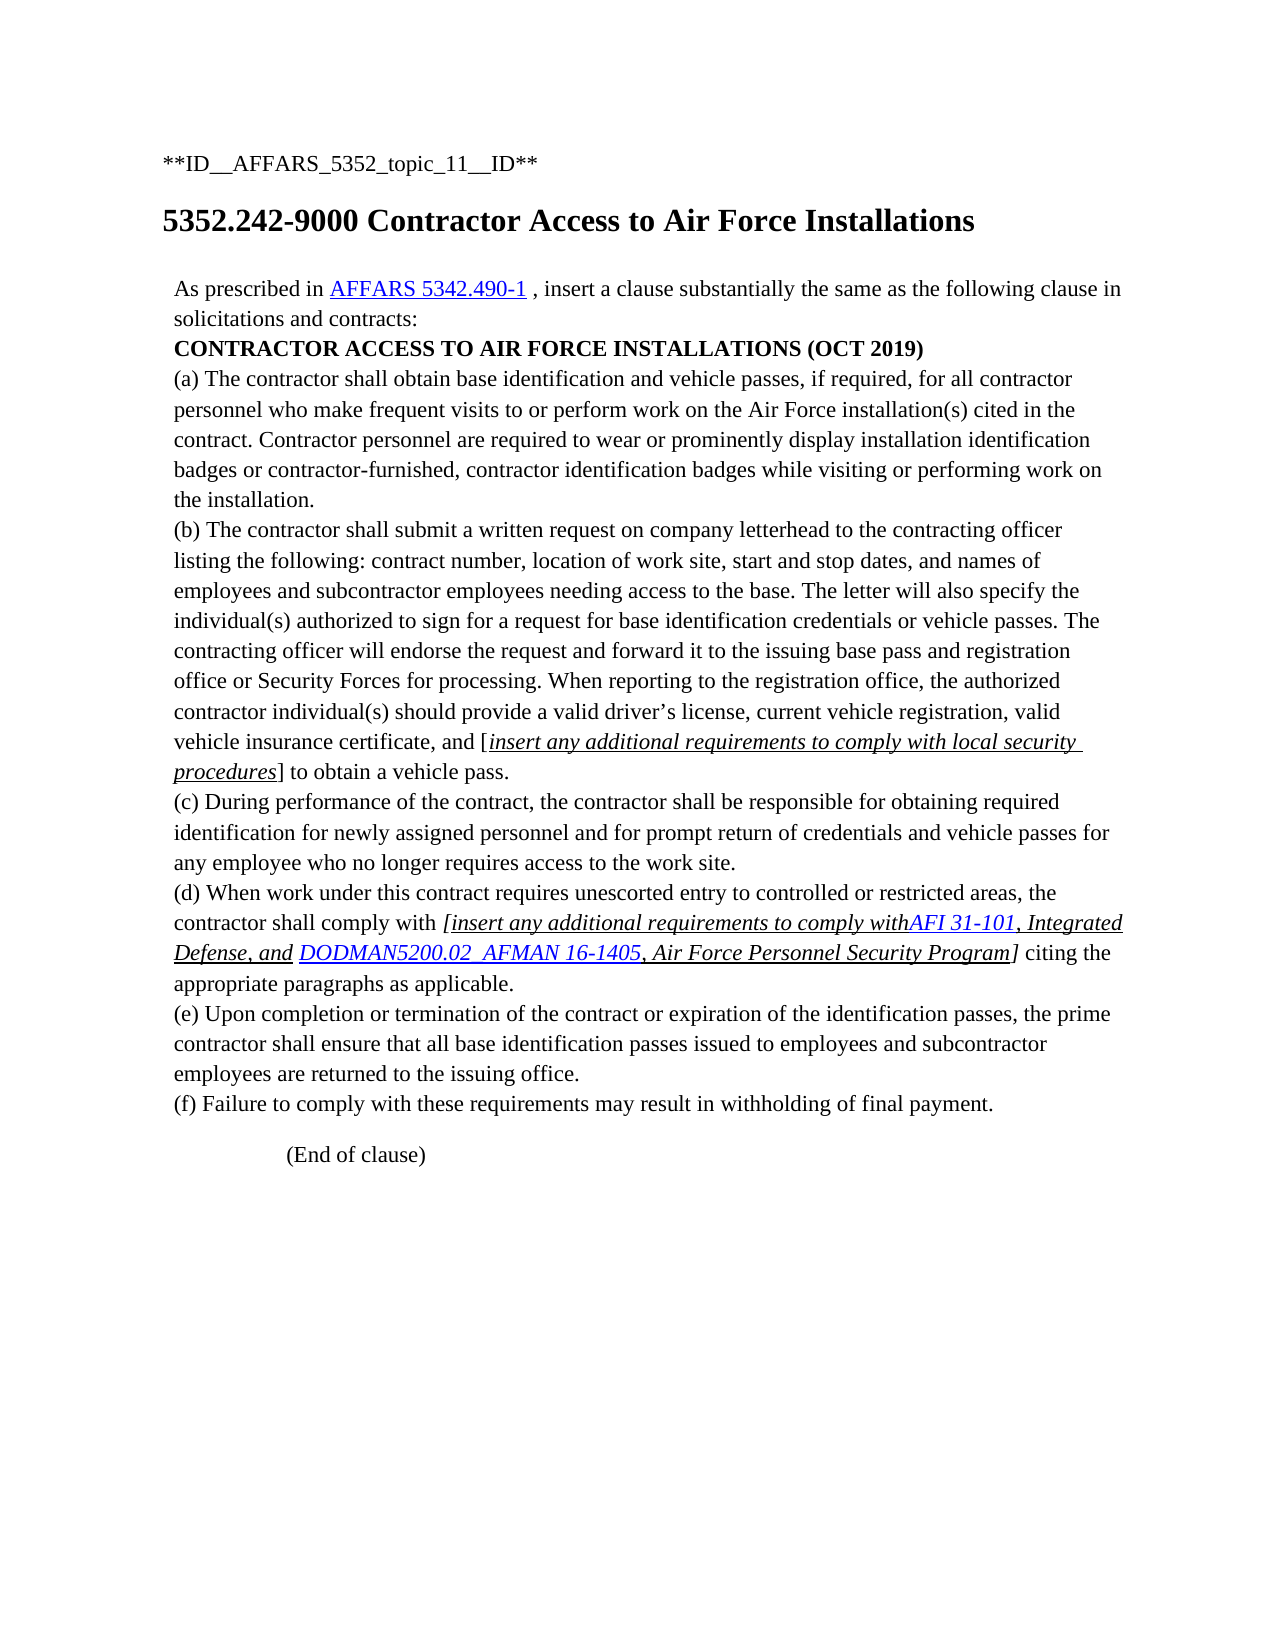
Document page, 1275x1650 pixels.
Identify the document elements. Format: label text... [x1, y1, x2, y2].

text (End of clause) [276, 1131, 1135, 1178]
text As prescribed in AFFARS 5342.490-1 , insert a clause substantially the same as the following clause in solicitations and contracts: [163, 264, 1135, 325]
text (d) When work under this contract requires unescorted entry to controlled or restricted areas, the contractor shall comply with [insert any additional requirements to comply withAFI 31-101, Integrated Defense, and DODMAN5200.02_AFMAN 16-1405, Air Force Personnel Security Program] citing the appropriate paragraphs as applicable. [163, 868, 1135, 989]
text (e) Upon completion or termination of the contract or expiration of the identification passes, the prime contractor shall ensure that all base identification passes issued to employees and subcontractor employees are returned to the issuing office. [163, 989, 1135, 1080]
subtitle 5352.242-9000 Contractor Access to Air Force Installations [162, 201, 1125, 238]
text (c) During performance of the contract, the contractor shall be responsible for obtaining required identification for newly assigned personnel and for prompt return of credentials and vehicle passes for any employee who no longer requires access to the work site. [163, 778, 1135, 868]
text CONTRACTOR ACCESS TO AIR FORCE INSTALLATIONS (OCT 2019) [163, 325, 1135, 355]
text (a) The contractor shall obtain base identification and vehicle passes, if required, for all contractor personnel who make frequent visits to or perform work on the Air Force installation(s) cited in the contract. Contractor personnel are required to wear or prominently display installation identification badges or contractor-furnished, contractor identification badges while visiting or performing work on the installation. [163, 355, 1135, 506]
text (b) The contractor shall submit a written request on company letterhead to the contracting officer listing the following: contract number, location of work site, start and stop dates, and names of employees and subcontractor employees needing access to the base. The letter will also specify the individual(s) authorized to sign for a request for base identification credentials or vehicle passes. The contracting officer will endorse the request and forward it to the issuing base pass and registration office or Security Forces for processing. When reporting to the registration office, the authorized contractor individual(s) should provide a valid driver’s license, current vehicle registration, valid vehicle insurance certificate, and [insert any additional requirements to comply with local security procedures] to obtain a vehicle pass. [163, 506, 1135, 778]
text (f) Failure to comply with these requirements may result in withholding of final payment. [163, 1080, 1135, 1127]
text **ID__AFFARS_5352_topic_11__ID** [162, 150, 1125, 176]
